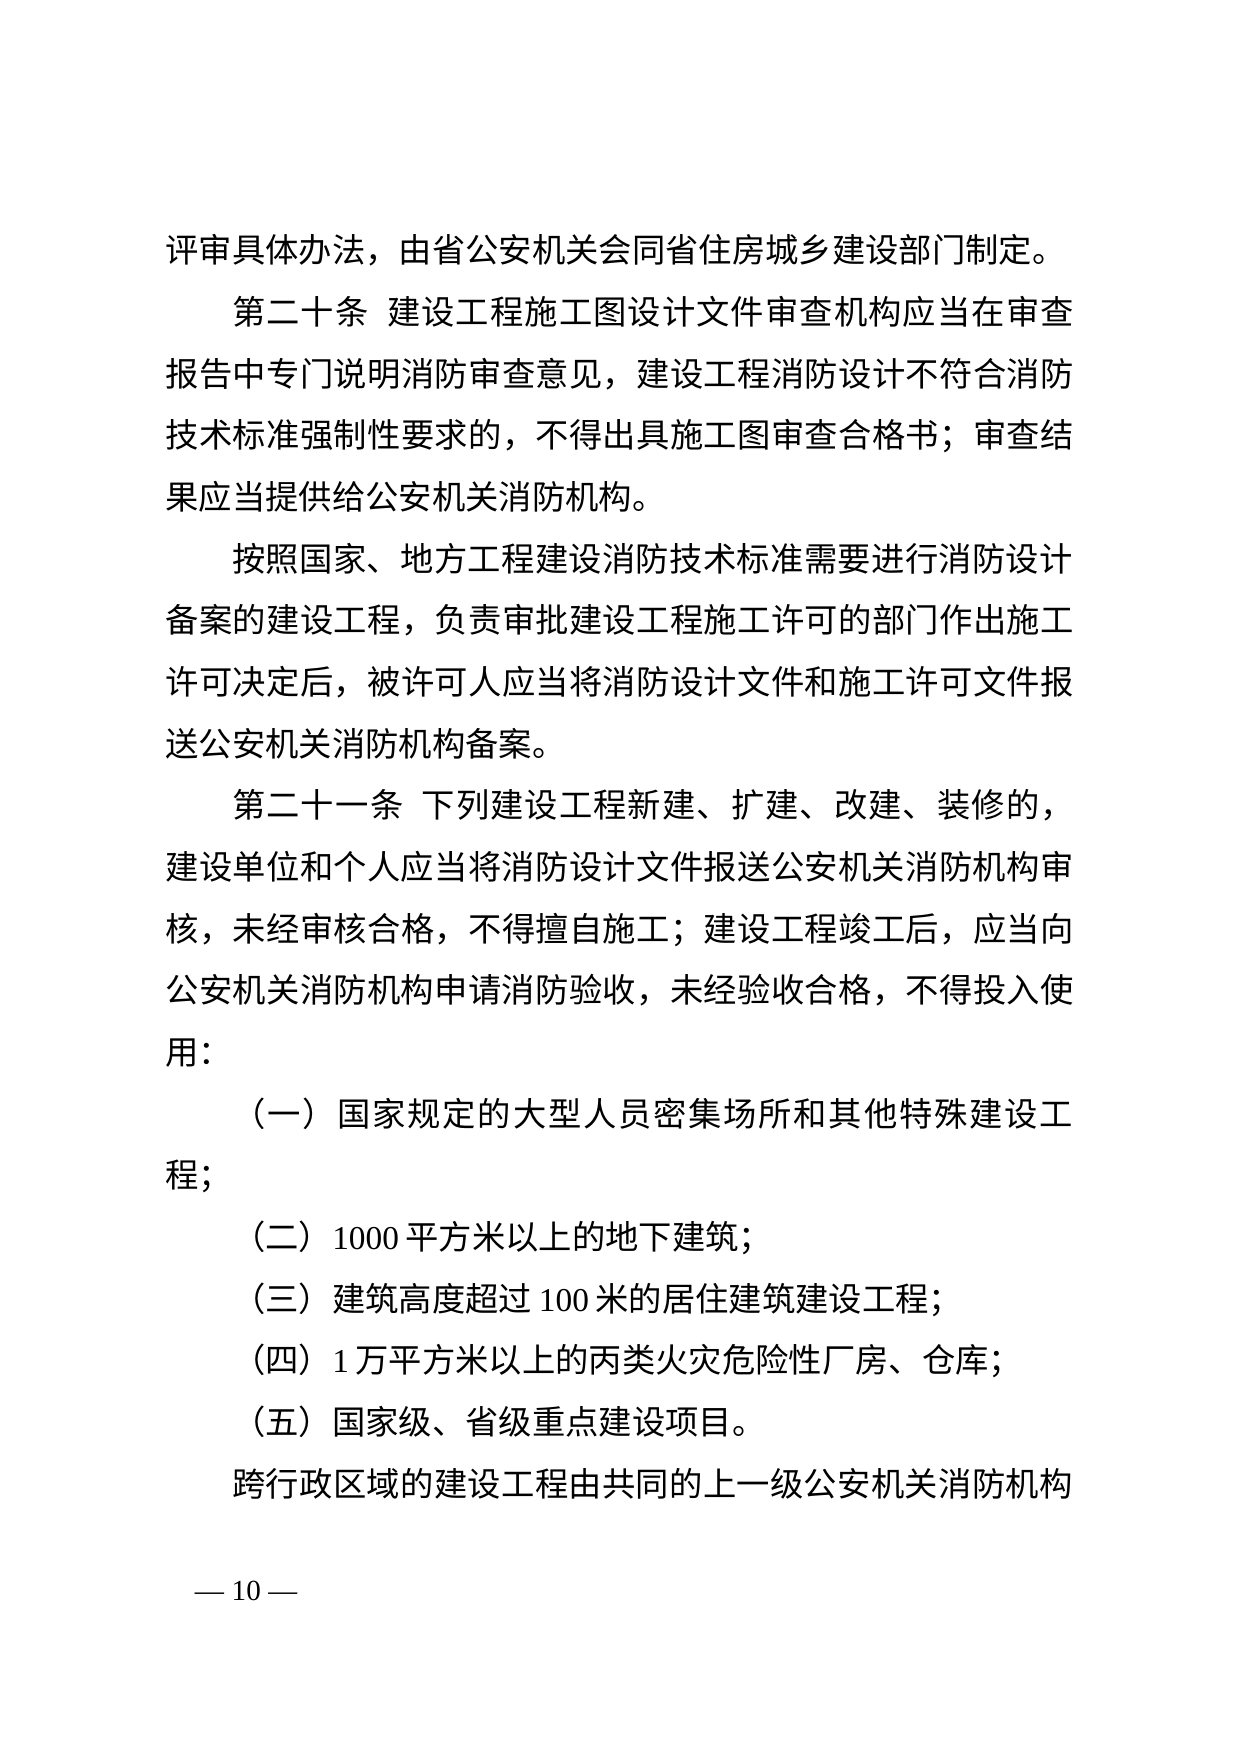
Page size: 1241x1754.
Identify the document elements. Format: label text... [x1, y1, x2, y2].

text 第二十条 建设工程施工图设计文件审查机构应当在审查报告中专门说明消防审查意见，建设工程消防设计不符合消防技术标准强制性要求的，不得出具施工图审查合格书；审查结果应当提供给公安机关消防机构。 [165, 275, 1075, 522]
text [165, 214, 1075, 275]
text 按照国家、地方工程建设消防技术标准需要进行消防设计备案的建设工程，负责审批建设工程施工许可的部门作出施工许可决定后，被许可人应当将消防设计文件和施工许可文件报送公安机关消防机构备案。 [165, 522, 1075, 769]
text （一）国家规定的大型人员密集场所和其他特殊建设工程； [165, 1077, 1075, 1200]
text （三）建筑高度超过100米的居住建筑建设工程； [165, 1262, 1075, 1324]
text 第二十一条 下列建设工程新建、扩建、改建、装修的，建设单位和个人应当将消防设计文件报送公安机关消防机构审核，未经审核合格，不得擅自施工；建设工程竣工后，应当向公安机关消防机构申请消防验收，未经验收合格，不得投入使用： [165, 769, 1075, 1077]
text （二）1000平方米以上的地下建筑； [165, 1200, 1075, 1262]
text （五）国家级、省级重点建设项目。 [165, 1385, 1075, 1447]
text （四）1万平方米以上的丙类火灾危险性厂房、仓库； [165, 1324, 1075, 1385]
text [165, 1447, 1075, 1509]
